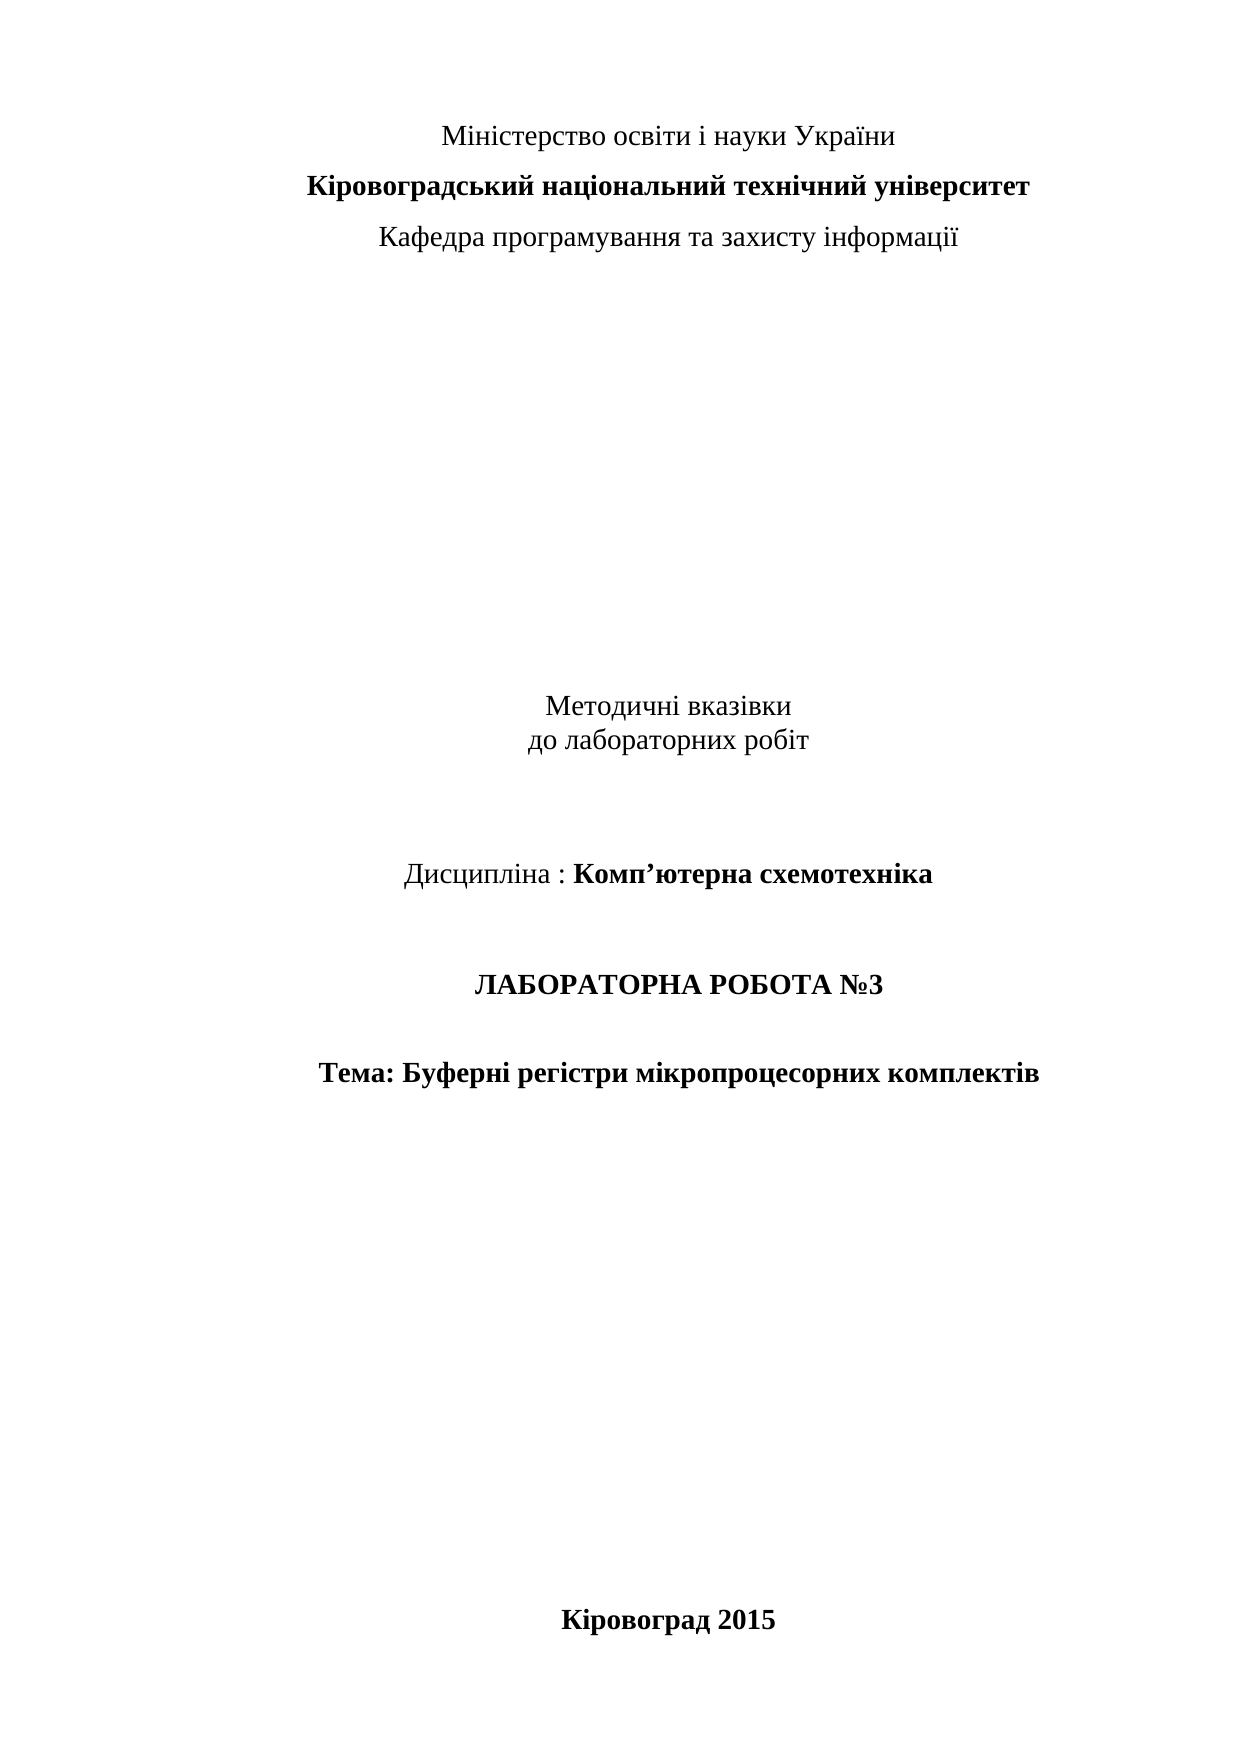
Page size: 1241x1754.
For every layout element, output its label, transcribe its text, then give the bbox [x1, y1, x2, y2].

text Тема: Буферні регістри мікропроцесорних комплектів [118, 1055, 1152, 1088]
text Кіровоград 2015 [133, 1602, 1159, 1636]
text до лабораторних робіт [133, 722, 1159, 755]
text Дисципліна : Комп’ютерна схемотехніка [133, 856, 1159, 889]
text Міністерство освіти і науки України [133, 118, 1159, 152]
text Методичні вказівки [133, 688, 1159, 722]
text ЛАБОРАТОРНА РОБОТА №3 [118, 967, 1152, 1001]
text Кафедра програмування та захисту інформації [133, 219, 1159, 252]
text Кіровоградський національний технічний університет [133, 168, 1159, 202]
